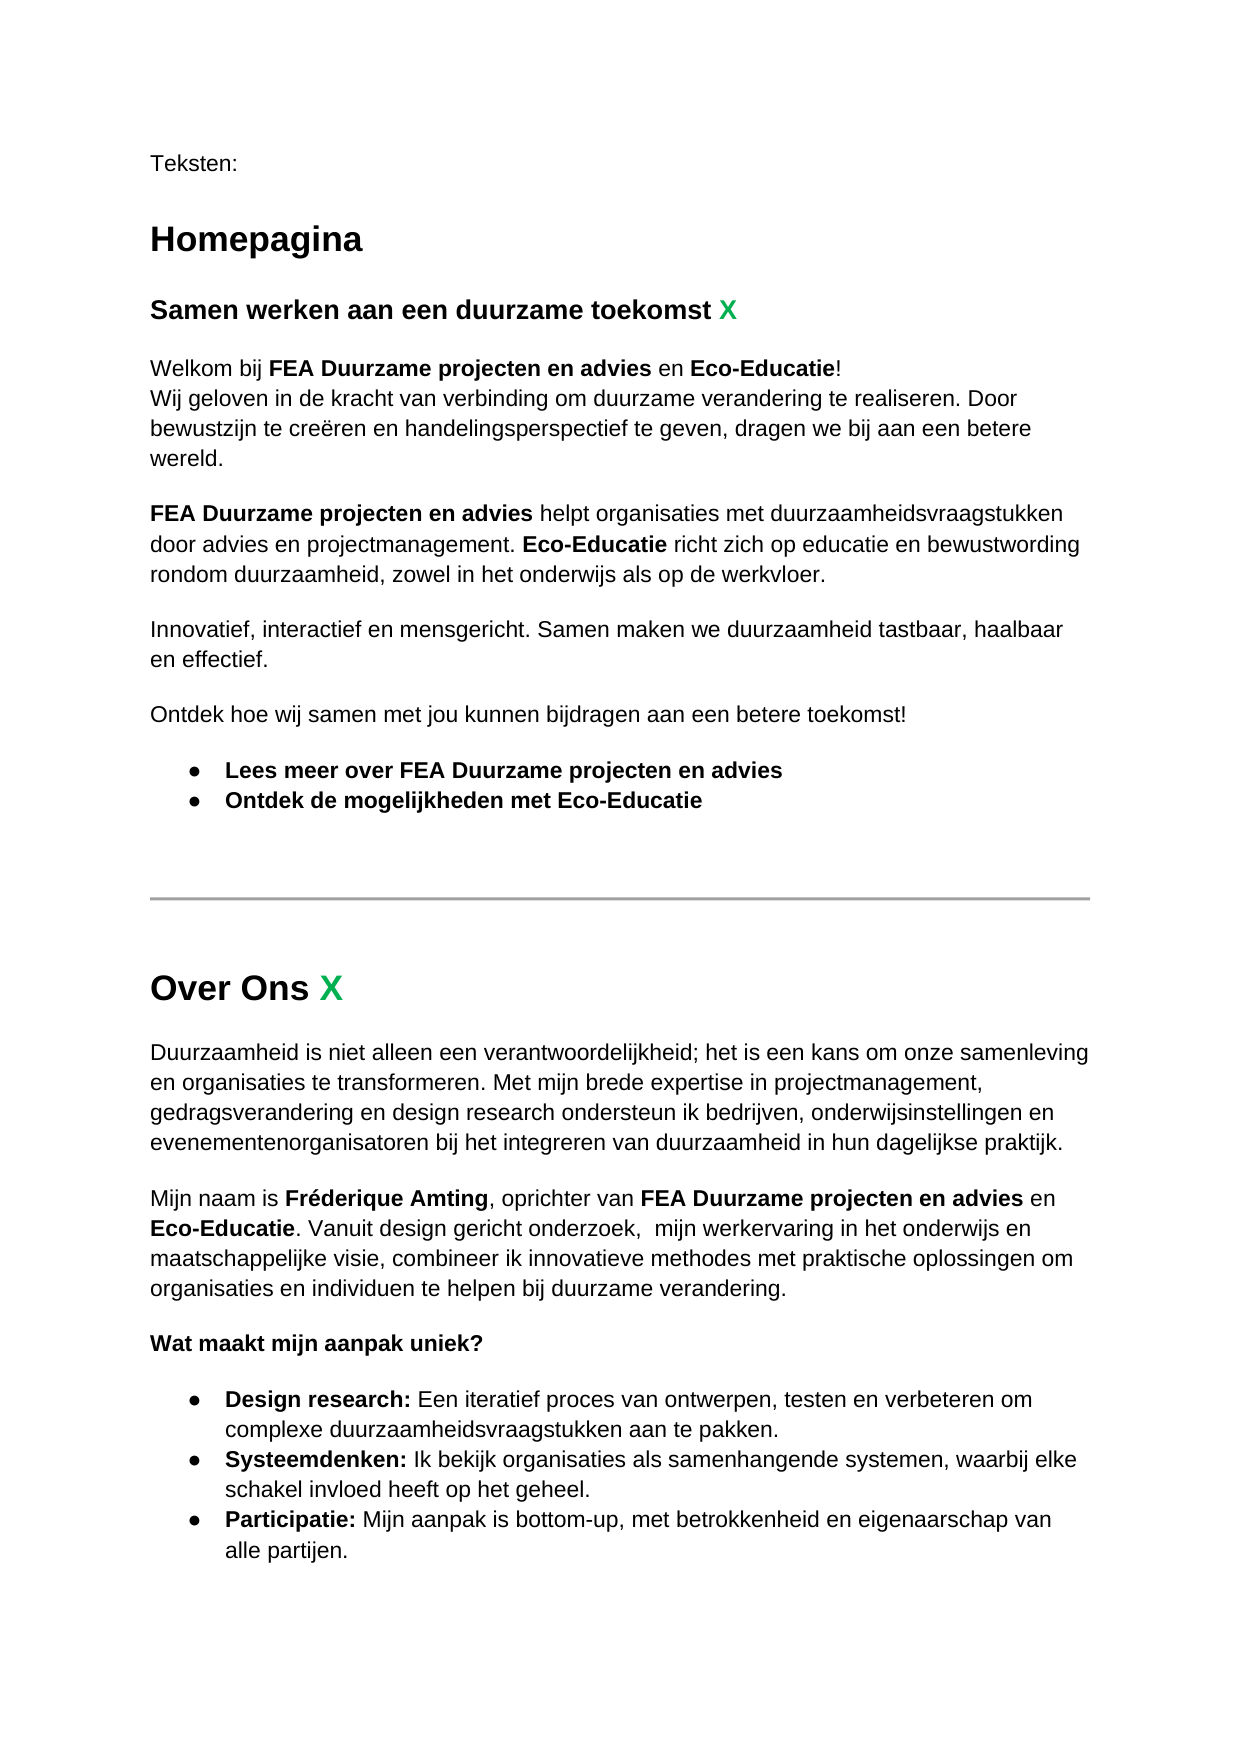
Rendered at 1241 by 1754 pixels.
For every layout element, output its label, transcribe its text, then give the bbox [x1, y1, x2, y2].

text Wat maakt mijn aanpak uniek? [150, 1330, 1090, 1357]
subtitle Samen werken aan een duurzame toekomst X [150, 294, 1090, 325]
subtitle Over Ons X [150, 967, 1090, 1008]
subtitle Homepagina [150, 218, 1090, 258]
text Mijn naam is Fréderique Amting, oprichter van FEA Duurzame projecten en advies en Eco-Educatie. Vanuit design gericht onderzoek, mijn werkervaring in het onderwijs en maatschappelijke visie, combineer ik innovatieve methodes met praktische oplossingen om organisaties en individuen te helpen bij duurzame verandering. [150, 1184, 1090, 1301]
text FEA Duurzame projecten en advies helpt organisaties met duurzaamheidsvraagstukken door advies en projectmanagement. Eco-Educatie richt zich op educatie en bewustwording rondom duurzaamheid, zowel in het onderwijs als op de werkvloer. [150, 500, 1090, 587]
text Duurzaamheid is niet alleen een verantwoordelijkheid; het is een kans om onze samenleving en organisaties te transformeren. Met mijn brede expertise in projectmanagement, gedragsverandering en design research ondersteun ik bedrijven, onderwijsinstellingen en evenementenorganisatoren bij het integreren van duurzaamheid in hun dagelijkse praktijk. [150, 1039, 1090, 1156]
text Ontdek hoe wij samen met jou kunnen bijdragen aan een betere toekomst! [150, 701, 1090, 728]
list Design research: Een iteratief proces van ontwerpen, testen en verbeteren om complexe duurzaamheidsvraagstukken aan te pakken. [187, 1386, 1090, 1442]
text Teksten: [150, 150, 1090, 176]
list Participatie: Mijn aanpak is bottom-up, met betrokkenheid en eigenaarschap van alle partijen. [187, 1506, 1090, 1563]
list Systeemdenken: Ik bekijk organisaties als samenhangende systemen, waarbij elke schakel invloed heeft op het geheel. [187, 1446, 1090, 1502]
text Welkom bij FEA Duurzame projecten en advies en Eco-Educatie! Wij geloven in de kracht van verbinding om duurzame verandering te realiseren. Door bewustzijn te creëren en handelingsperspectief te geven, dragen we bij aan een betere wereld. [150, 354, 1090, 472]
text Innovatief, interactief en mensgericht. Samen maken we duurzaamheid tastbaar, haalbaar en effectief. [150, 616, 1090, 673]
list Ontdek de mogelijkheden met Eco-Educatie [187, 787, 1090, 813]
list Lees meer over FEA Duurzame projecten en advies [187, 757, 1090, 783]
